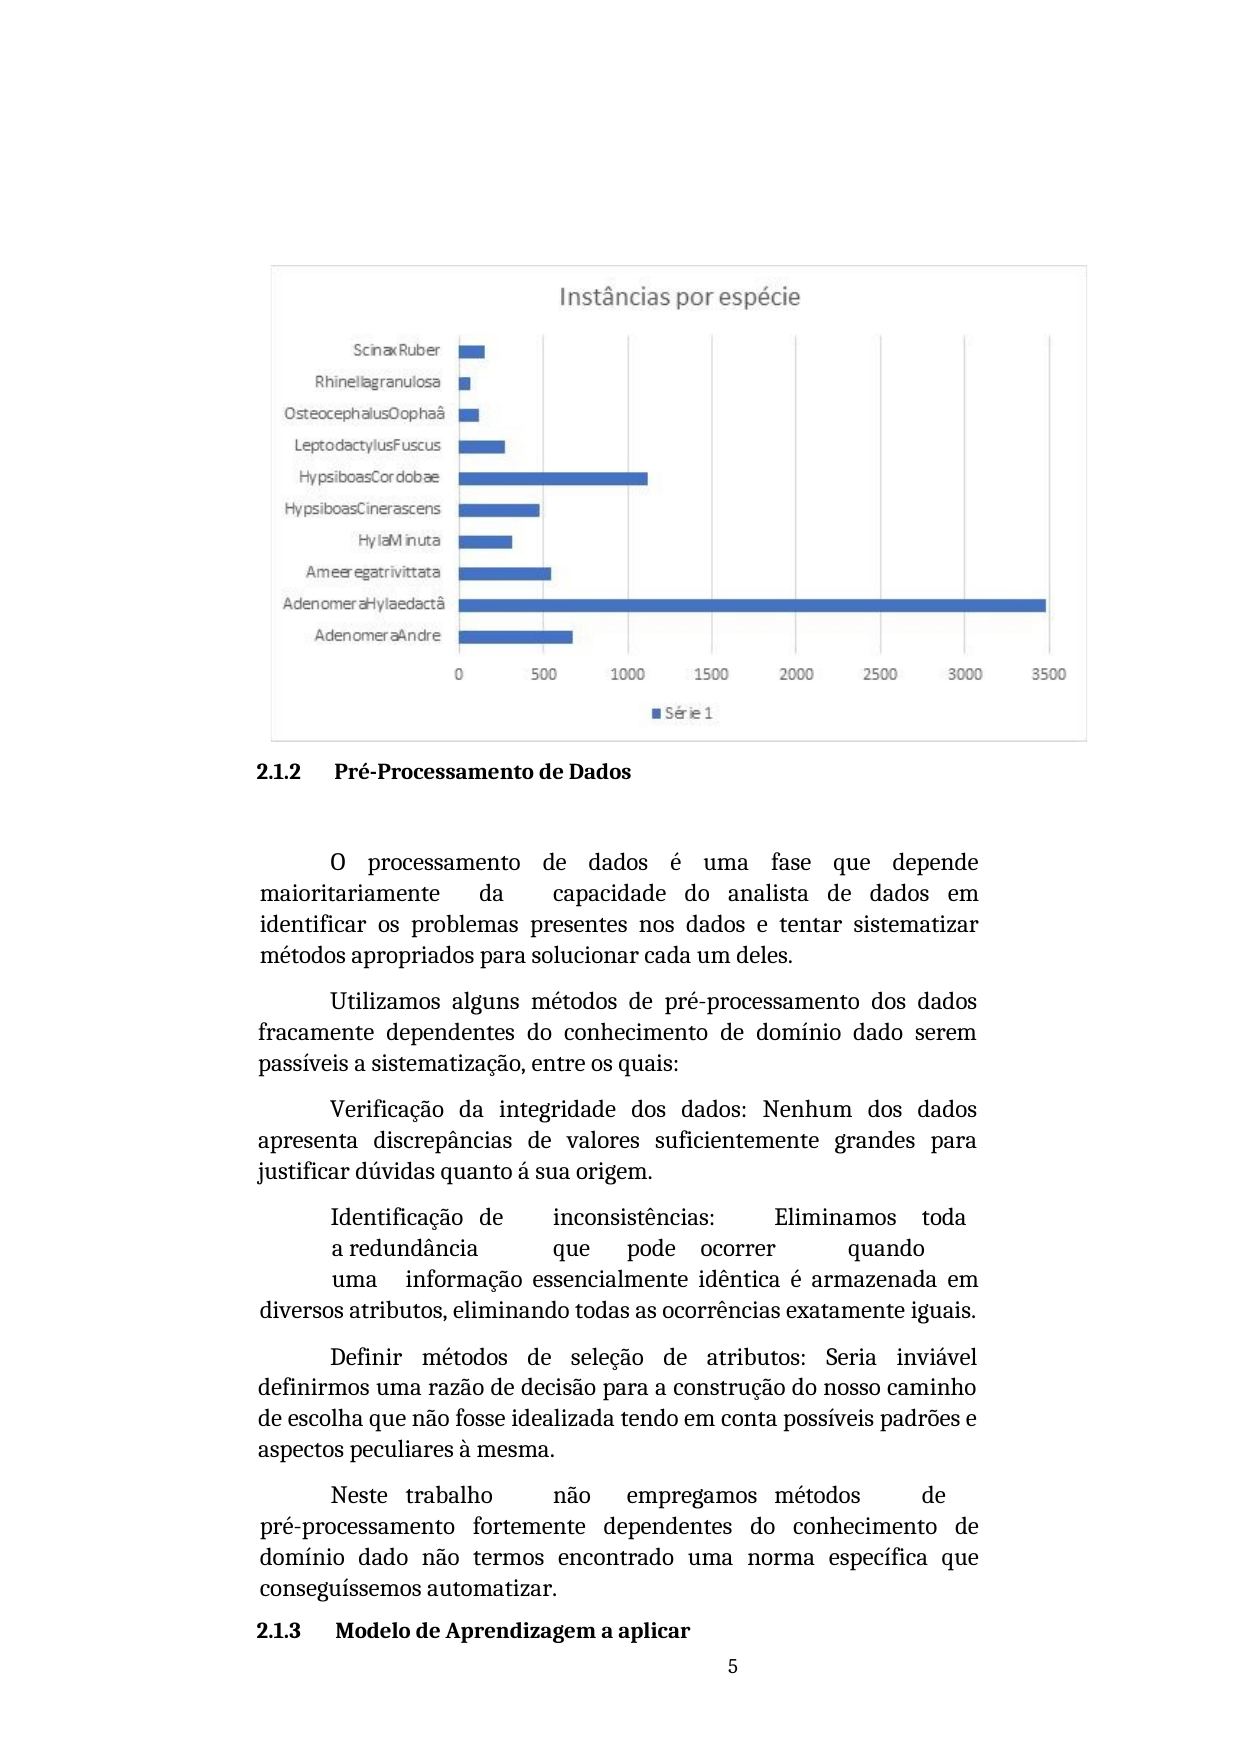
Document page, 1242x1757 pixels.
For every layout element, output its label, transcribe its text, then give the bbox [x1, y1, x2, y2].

text Neste trabalho não empregamos métodos de pré-processamento fortemente dependentes do conhecimento de domínio dado não termos encontrado uma norma específica que conseguíssemos automatizar. [259, 1481, 980, 1603]
text 2.1.3 Modelo de Aprendizagem a aplicar [256, 1618, 1087, 1644]
text Definir métodos de seleção de atributos: Seria inviável definirmos uma razão de decisão para a construção do nosso caminho de escolha que não fosse idealizada tendo em conta possíveis padrões e aspectos peculiares à mesma. [258, 1342, 978, 1463]
text Identificação de inconsistências: Eliminamos toda a redundância que pode ocorrer quando uma informação essencialmente idêntica é armazenada em diversos atributos, eliminando todas as ocorrências exatamente iguais. [259, 1203, 980, 1325]
text Verificação da integridade dos dados: Nenhum dos dados apresenta discrepâncias de valores suficientemente grandes para justificar dúvidas quanto á sua origem. [258, 1095, 978, 1186]
picture [270, 265, 1088, 742]
text Utilizamos alguns métodos de pré-processamento dos dados fracamente dependentes do conhecimento de domínio dado serem passíveis a sistematização, entre os quais: [258, 987, 978, 1077]
text O processamento de dados é uma fase que depende maioritariamente da capacidade do analista de dados em identificar os problemas presentes nos dados e tentar sistematizar métodos apropriados para solucionar cada um deles. [259, 848, 980, 970]
text 2.1.2 Pré-Processamento de Dados [256, 759, 1087, 785]
